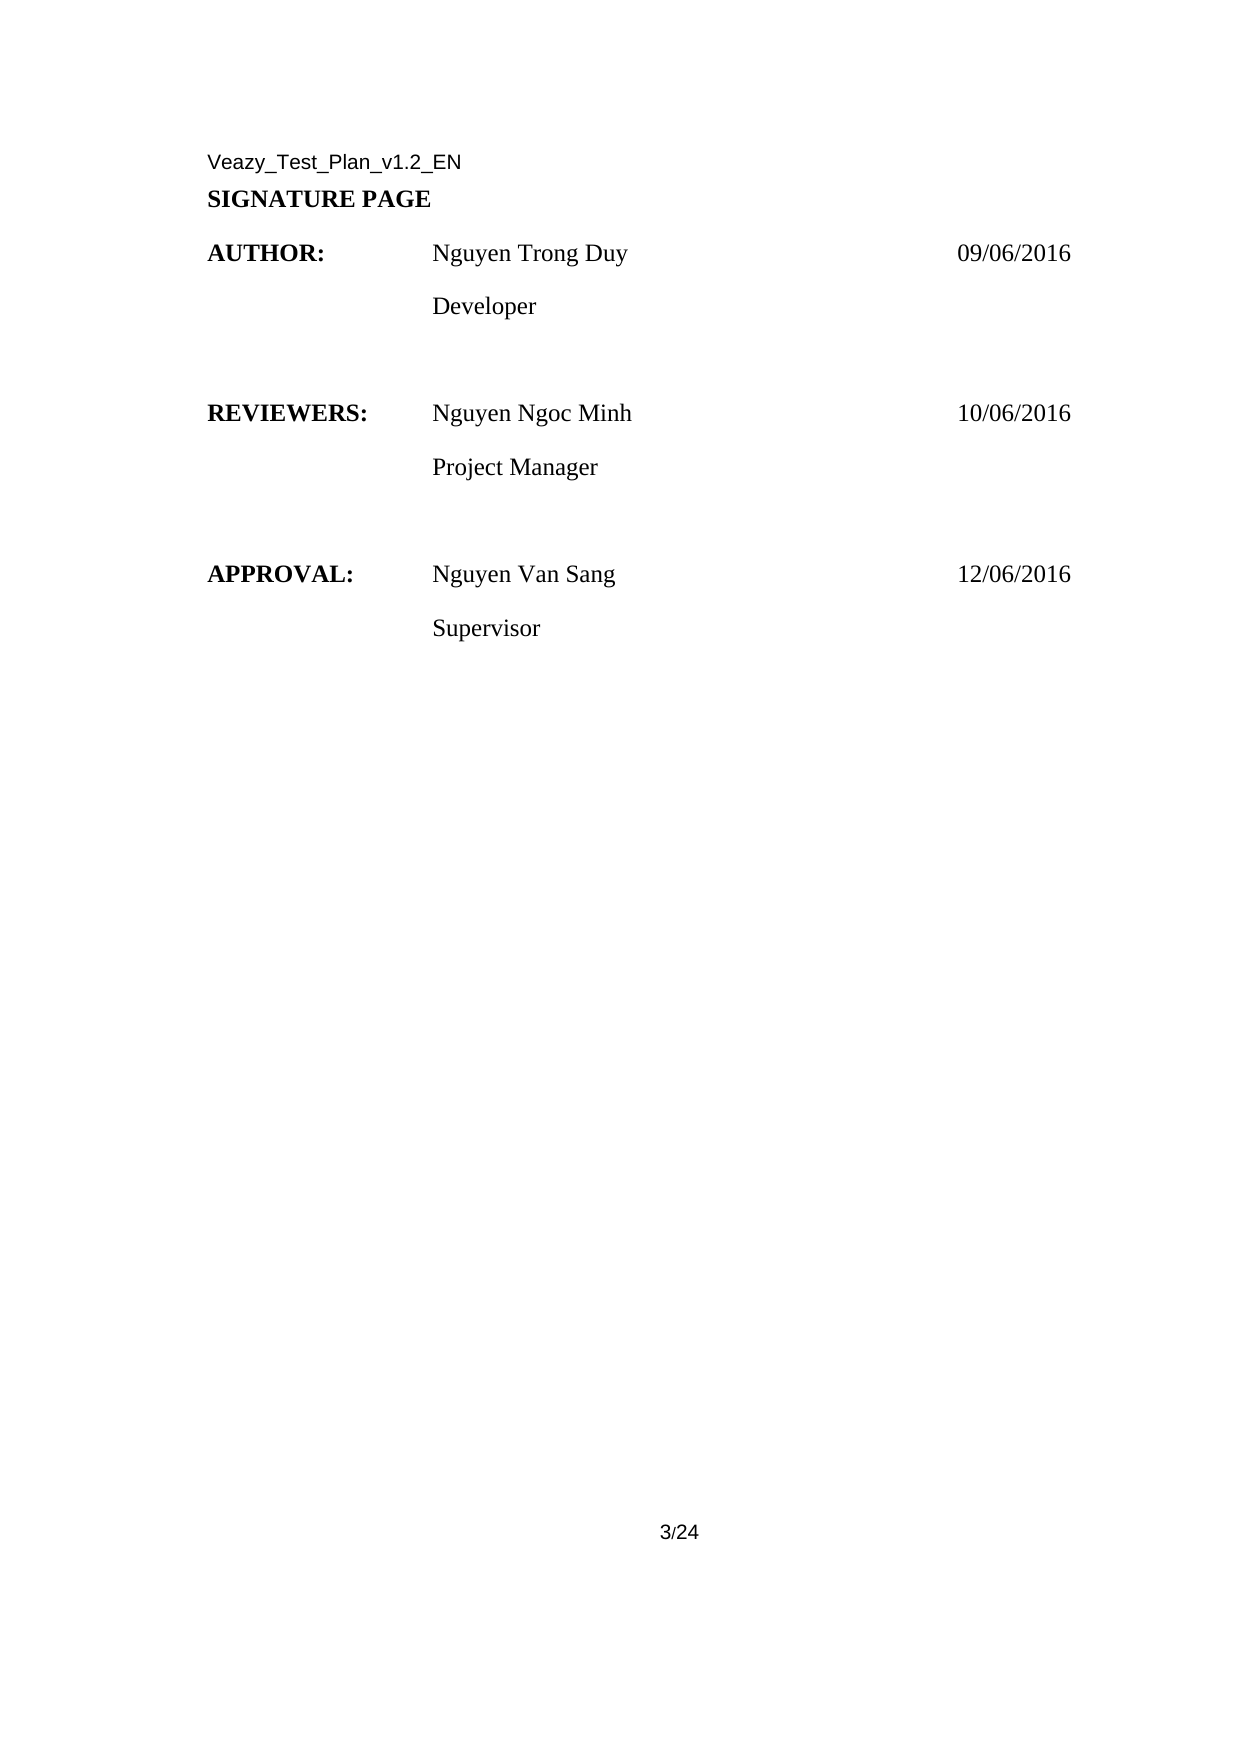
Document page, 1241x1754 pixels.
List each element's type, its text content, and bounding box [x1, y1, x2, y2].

text SIGNATURE PAGE [207, 184, 1122, 213]
text REVIEWERS: Nguyen Ngoc Minh 10/06/2016 [207, 398, 1122, 427]
text Developer [357, 291, 1122, 320]
text Project Manager [357, 452, 1122, 481]
text AUTHOR: Nguyen Trong Duy 09/06/2016 [207, 238, 1122, 267]
text APPROVAL: Nguyen Van Sang 12/06/2016 [207, 559, 1122, 588]
text Supervisor [357, 613, 1122, 641]
